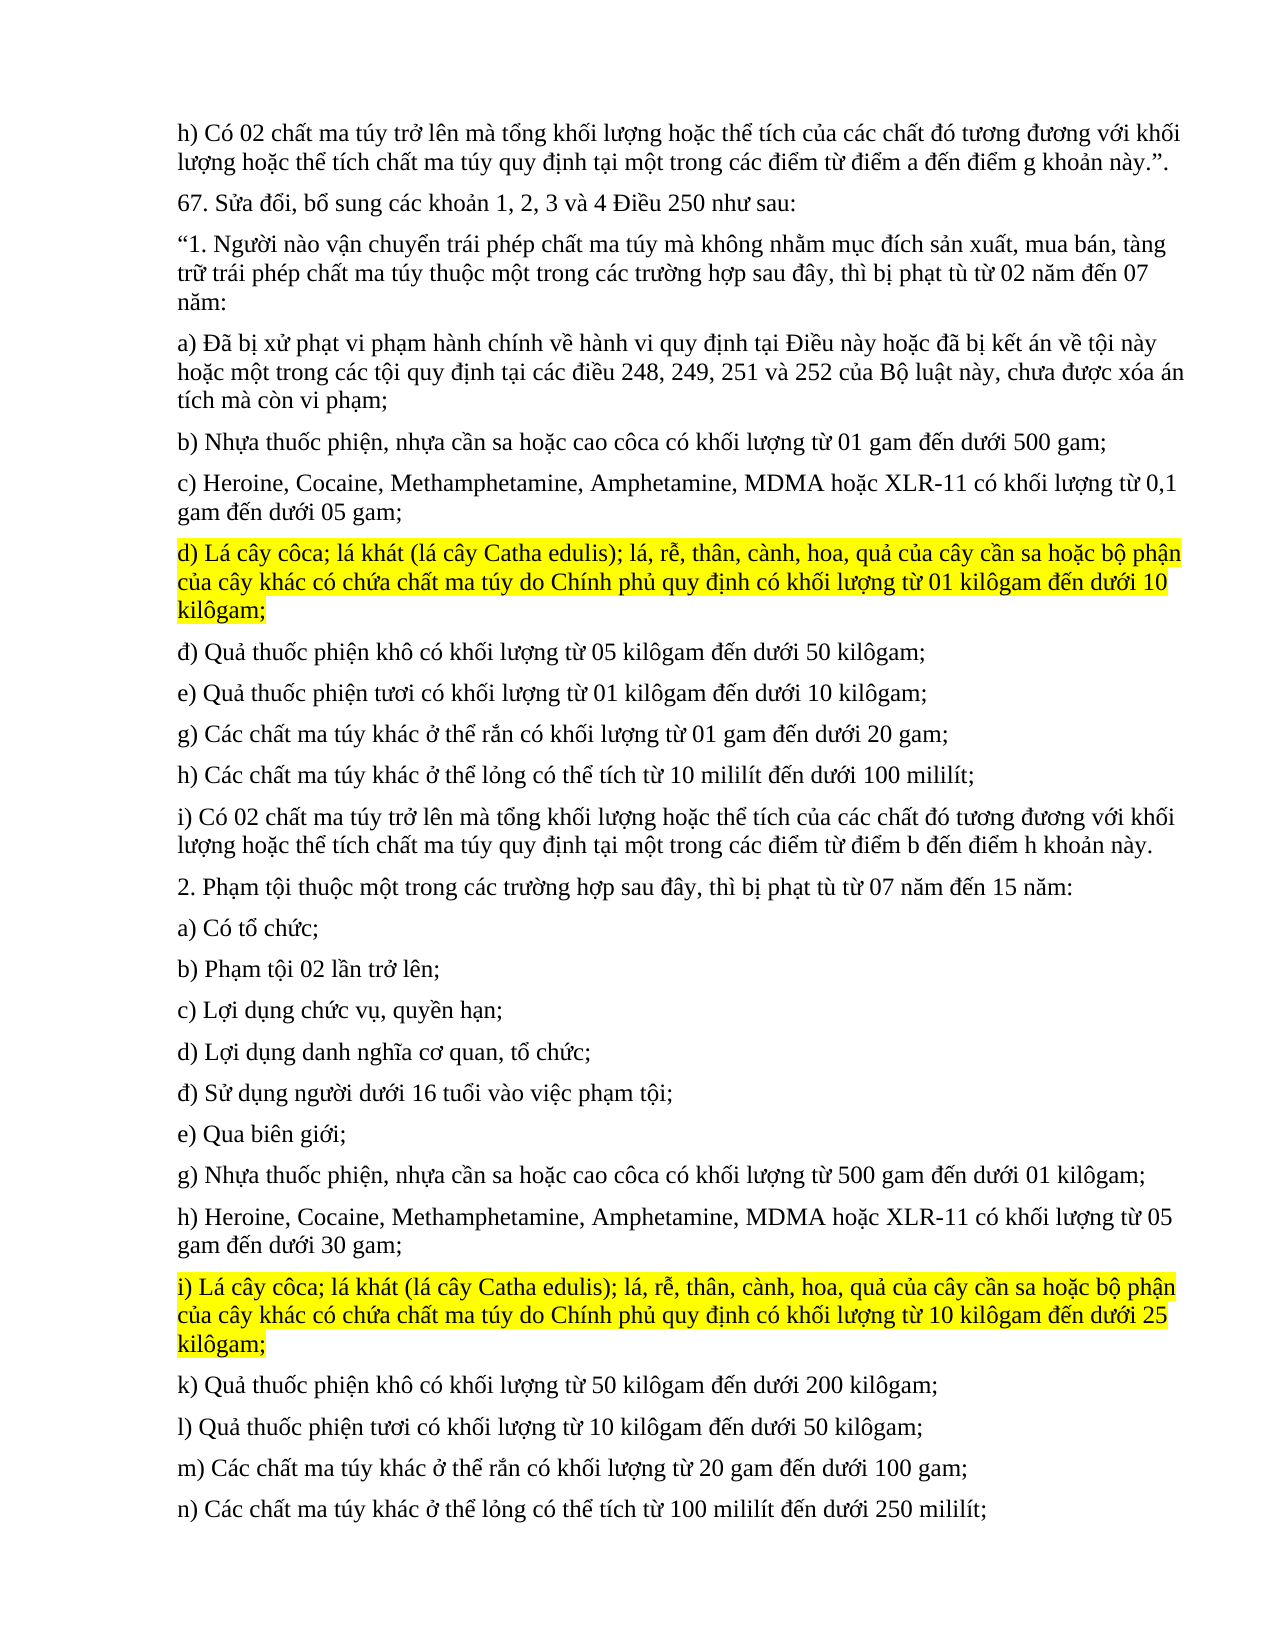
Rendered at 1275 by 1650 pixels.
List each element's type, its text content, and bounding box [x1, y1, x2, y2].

text e) Quả thuốc phiện tươi có khối lượng từ 01 kilôgam đến dưới 10 kilôgam; [177, 678, 1186, 707]
text g) Các chất ma túy khác ở thể rắn có khối lượng từ 01 gam đến dưới 20 gam; [177, 719, 1186, 748]
text “1. Người nào vận chuyển trái phép chất ma túy mà không nhằm mục đích sản xuất, mua bán, tàng trữ trái phép chất ma túy thuộc một trong các trường hợp sau đây, thì bị phạt tù từ 02 năm đến 07 năm: [177, 229, 1186, 316]
text d) Lợi dụng danh nghĩa cơ quan, tổ chức; [177, 1037, 1186, 1066]
text 2. Phạm tội thuộc một trong các trường hợp sau đây, thì bị phạt tù từ 07 năm đến 15 năm: [177, 872, 1186, 901]
text n) Các chất ma túy khác ở thể lỏng có thể tích từ 100 mililít đến dưới 250 mililít; [177, 1494, 1186, 1523]
text 67. Sửa đổi, bổ sung các khoản 1, 2, 3 và 4 Điều 250 như sau: [177, 188, 1186, 217]
text đ) Quả thuốc phiện khô có khối lượng từ 05 kilôgam đến dưới 50 kilôgam; [177, 637, 1186, 666]
text c) Lợi dụng chức vụ, quyền hạn; [177, 996, 1186, 1024]
text h) Các chất ma túy khác ở thể lỏng có thể tích từ 10 mililít đến dưới 100 mililít; [177, 761, 1186, 789]
text a) Đã bị xử phạt vi phạm hành chính về hành vi quy định tại Điều này hoặc đã bị kết án về tội này hoặc một trong các tội quy định tại các điều 248, 249, 251 và 252 của Bộ luật này, chưa được xóa án tích mà còn vi phạm; [177, 328, 1186, 414]
text h) Heroine, Cocaine, Methamphetamine, Amphetamine, MDMA hoặc XLR-11 có khối lượng từ 05 gam đến dưới 30 gam; [177, 1202, 1186, 1259]
text k) Quả thuốc phiện khô có khối lượng từ 50 kilôgam đến dưới 200 kilôgam; [177, 1371, 1186, 1399]
text c) Heroine, Cocaine, Methamphetamine, Amphetamine, MDMA hoặc XLR-11 có khối lượng từ 0,1 gam đến dưới 05 gam; [177, 468, 1186, 526]
text l) Quả thuốc phiện tươi có khối lượng từ 10 kilôgam đến dưới 50 kilôgam; [177, 1412, 1186, 1441]
text e) Qua biên giới; [177, 1119, 1186, 1148]
text g) Nhựa thuốc phiện, nhựa cần sa hoặc cao côca có khối lượng từ 500 gam đến dưới 01 kilôgam; [177, 1161, 1186, 1189]
text đ) Sử dụng người dưới 16 tuổi vào việc phạm tội; [177, 1078, 1186, 1107]
text i) Lá cây côca; lá khát (lá cây Catha edulis); lá, rễ, thân, cành, hoa, quả của cây cần sa hoặc bộ phận của cây khác có chứa chất ma túy do Chính phủ quy định có khối lượng từ 10 kilôgam đến dưới 25 kilôgam; [266, 1272, 1186, 1358]
text a) Có tổ chức; [177, 913, 1186, 942]
text m) Các chất ma túy khác ở thể rắn có khối lượng từ 20 gam đến dưới 100 gam; [177, 1453, 1186, 1482]
text d) Lá cây côca; lá khát (lá cây Catha edulis); lá, rễ, thân, cành, hoa, quả của cây cần sa hoặc bộ phận của cây khác có chứa chất ma túy do Chính phủ quy định có khối lượng từ 01 kilôgam đến dưới 10 kilôgam; [266, 538, 1186, 624]
text h) Có 02 chất ma túy trở lên mà tổng khối lượng hoặc thể tích của các chất đó tương đương với khối lượng hoặc thể tích chất ma túy quy định tại một trong các điểm từ điểm a đến điểm g khoản này.”. [177, 118, 1186, 176]
text b) Nhựa thuốc phiện, nhựa cần sa hoặc cao côca có khối lượng từ 01 gam đến dưới 500 gam; [177, 427, 1186, 456]
text b) Phạm tội 02 lần trở lên; [177, 954, 1186, 983]
text i) Có 02 chất ma túy trở lên mà tổng khối lượng hoặc thể tích của các chất đó tương đương với khối lượng hoặc thể tích chất ma túy quy định tại một trong các điểm từ điểm b đến điểm h khoản này. [177, 802, 1186, 859]
